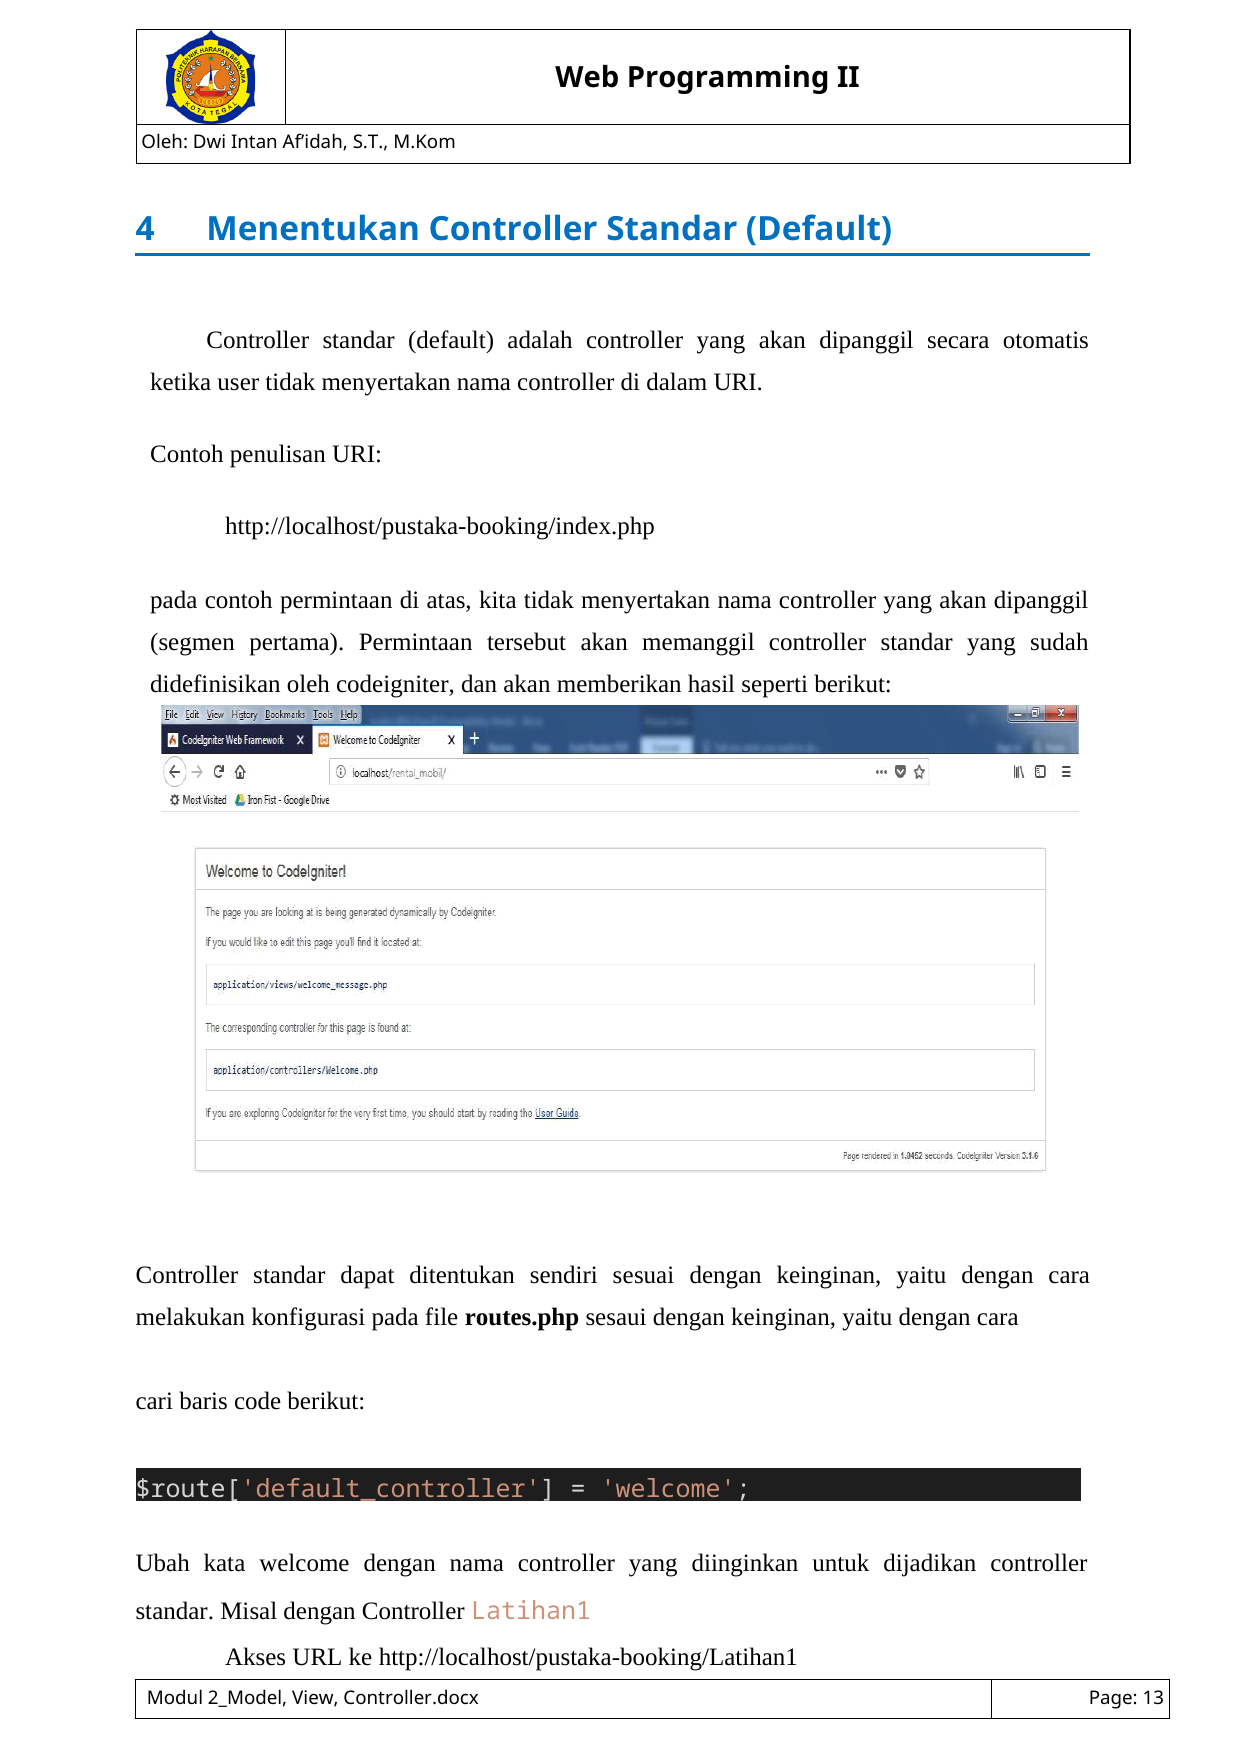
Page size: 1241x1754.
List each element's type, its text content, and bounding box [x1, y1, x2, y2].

text http://localhost/pustaka-booking/index.php [225, 511, 1090, 540]
text cari baris code berikut: [135, 1386, 1090, 1415]
text Akses URL ke http://localhost/pustaka-booking/Latihan1 [225, 1642, 1090, 1671]
subtitle Menentukan Controller Standar (Default) [135, 205, 1090, 253]
text pada contoh permintaan di atas, kita tidak menyertakan nama controller yang akan dipanggil (segmen pertama). Permintaan tersebut akan memanggil controller standar yang sudah didefinisikan oleh codeigniter, dan akan memberikan hasil seperti berikut: [150, 585, 1089, 698]
text Ubah kata welcome dengan nama controller yang diinginkan untuk dijadikan controller standar. Misal dengan Controller Latihan1 [135, 1548, 1088, 1627]
text Contoh penulisan URI: [150, 439, 1090, 468]
text $route['default_controller'] = 'welcome'; [135, 1471, 1090, 1505]
text Controller standar (default) adalah controller yang akan dipanggil secara otomatis ketika user tidak menyertakan nama controller di dalam URI. [150, 325, 1089, 395]
text Controller standar dapat ditentukan sendiri sesuai dengan keinginan, yaitu dengan cara melakukan konfigurasi pada file routes.php sesaui dengan keinginan, yaitu dengan cara [135, 1260, 1090, 1331]
picture [161, 705, 1079, 1204]
picture [165, 29, 256, 124]
